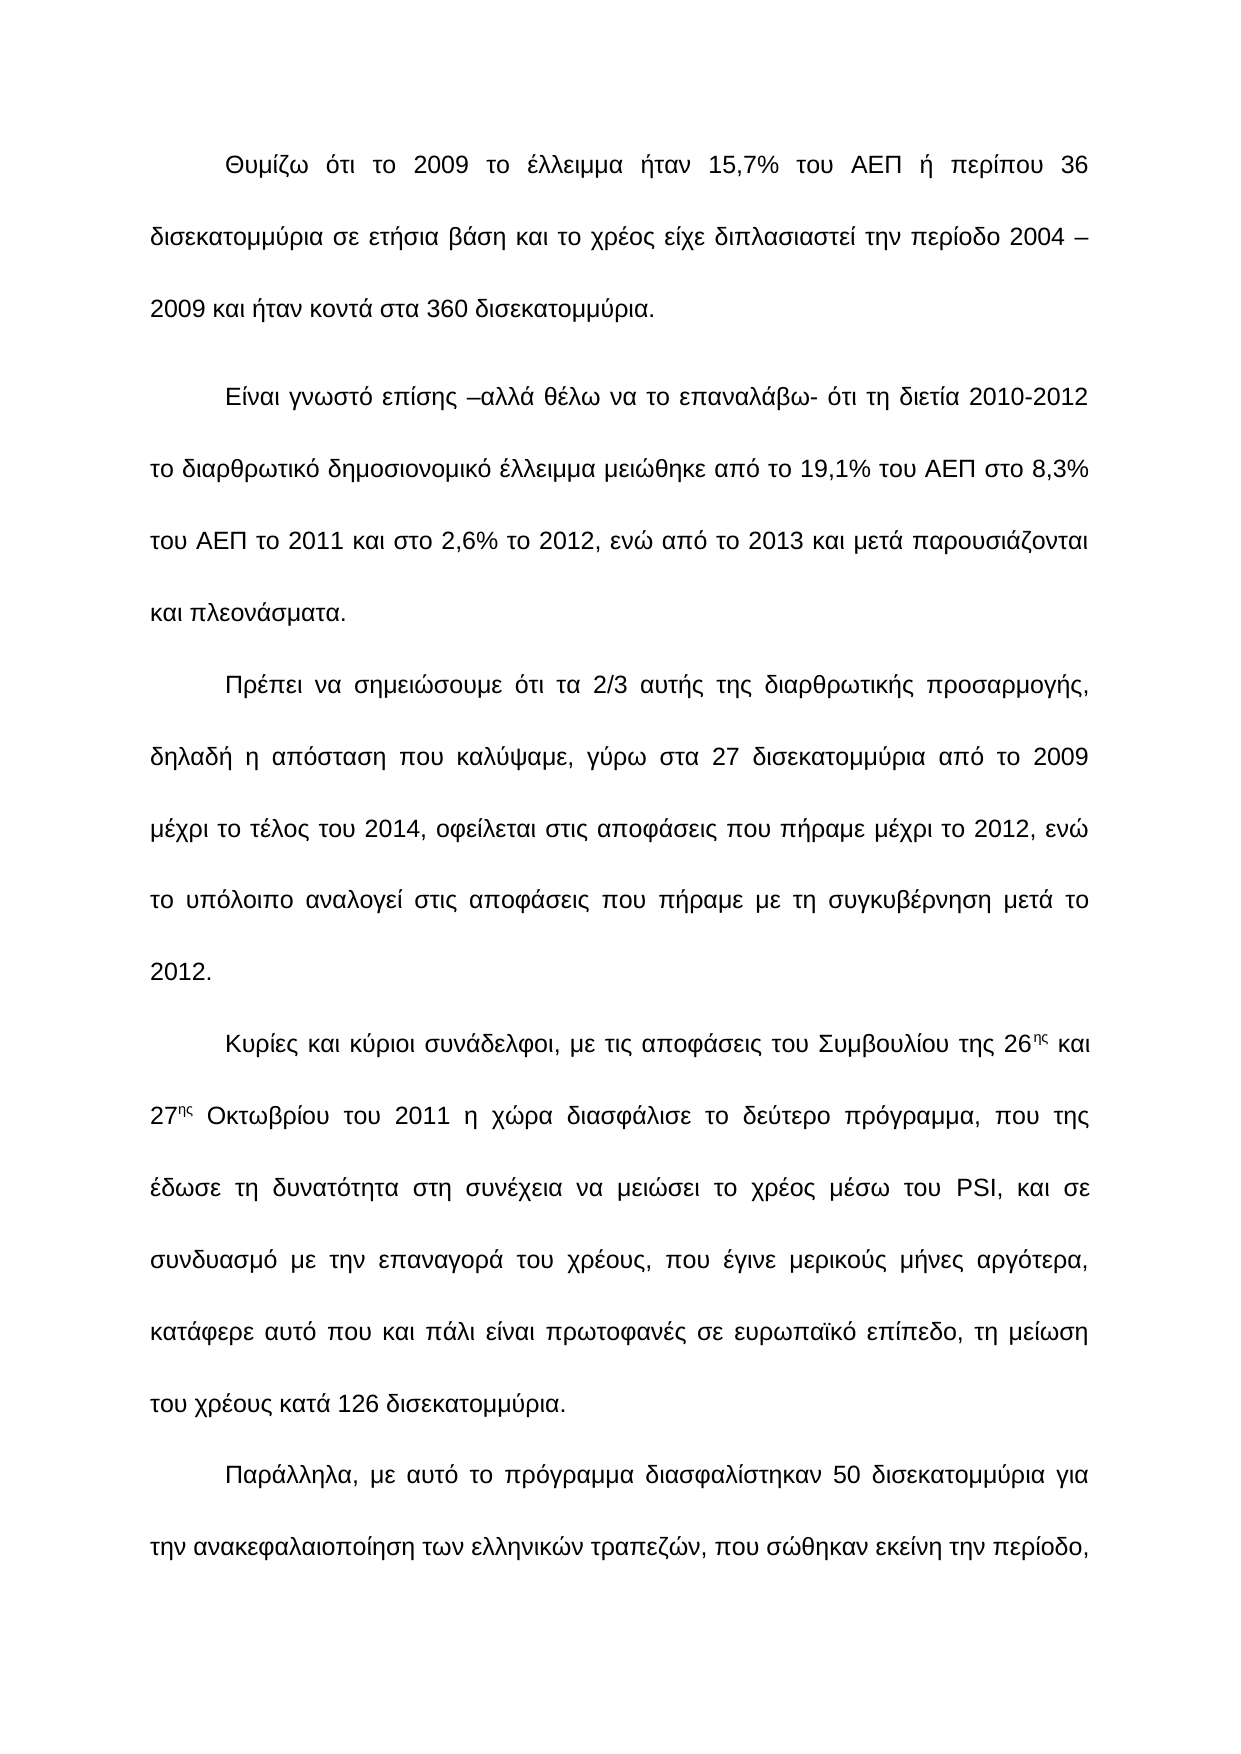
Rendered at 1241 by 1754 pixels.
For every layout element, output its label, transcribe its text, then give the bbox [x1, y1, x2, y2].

text Πρέπει να σημειώσουμε ότι τα 2/3 αυτής της διαρθρωτικής προσαρμογής, δηλαδή η απόσταση που καλύψαμε, γύρω στα 27 δισεκατομμύρια από το 2009 μέχρι το τέλος του 2014, οφείλεται στις αποφάσεις που πήραμε μέχρι το 2012, ενώ το υπόλοιπο αναλογεί στις αποφάσεις που πήραμε με τη συγκυβέρνηση μετά το 2012. [150, 670, 1090, 986]
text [150, 1460, 1090, 1561]
text Είναι γνωστό επίσης –αλλά θέλω να το επαναλάβω- ότι τη διετία 2010-2012 το διαρθρωτικό δημοσιονομικό έλλειμμα μειώθηκε από το 19,1% του ΑΕΠ στο 8,3% του ΑΕΠ το 2011 και στο 2,6% το 2012, ενώ από το 2013 και μετά παρουσιάζονται και πλεονάσματα. [150, 382, 1090, 627]
text Θυμίζω ότι το 2009 το έλλειμμα ήταν 15,7% του ΑΕΠ ή περίπου 36 δισεκατομμύρια σε ετήσια βάση και το χρέος είχε διπλασιαστεί την περίοδο 2004 – 2009 και ήταν κοντά στα 360 δισεκατομμύρια. [150, 150, 1090, 322]
text Κυρίες και κύριοι συνάδελφοι, με τις αποφάσεις του Συμβουλίου της 26ης και 27ης Οκτωβρίου του 2011 η χώρα διασφάλισε το δεύτερο πρόγραμμα, που της έδωσε τη δυνατότητα στη συνέχεια να μειώσει το χρέος μέσω του PSI, και σε συνδυασμό με την επαναγορά του χρέους, που έγινε μερικούς μήνες αργότερα, κατάφερε αυτό που και πάλι είναι πρωτοφανές σε ευρωπαϊκό επίπεδο, τη μείωση του χρέους κατά 126 δισεκατομμύρια. [150, 1029, 1090, 1417]
